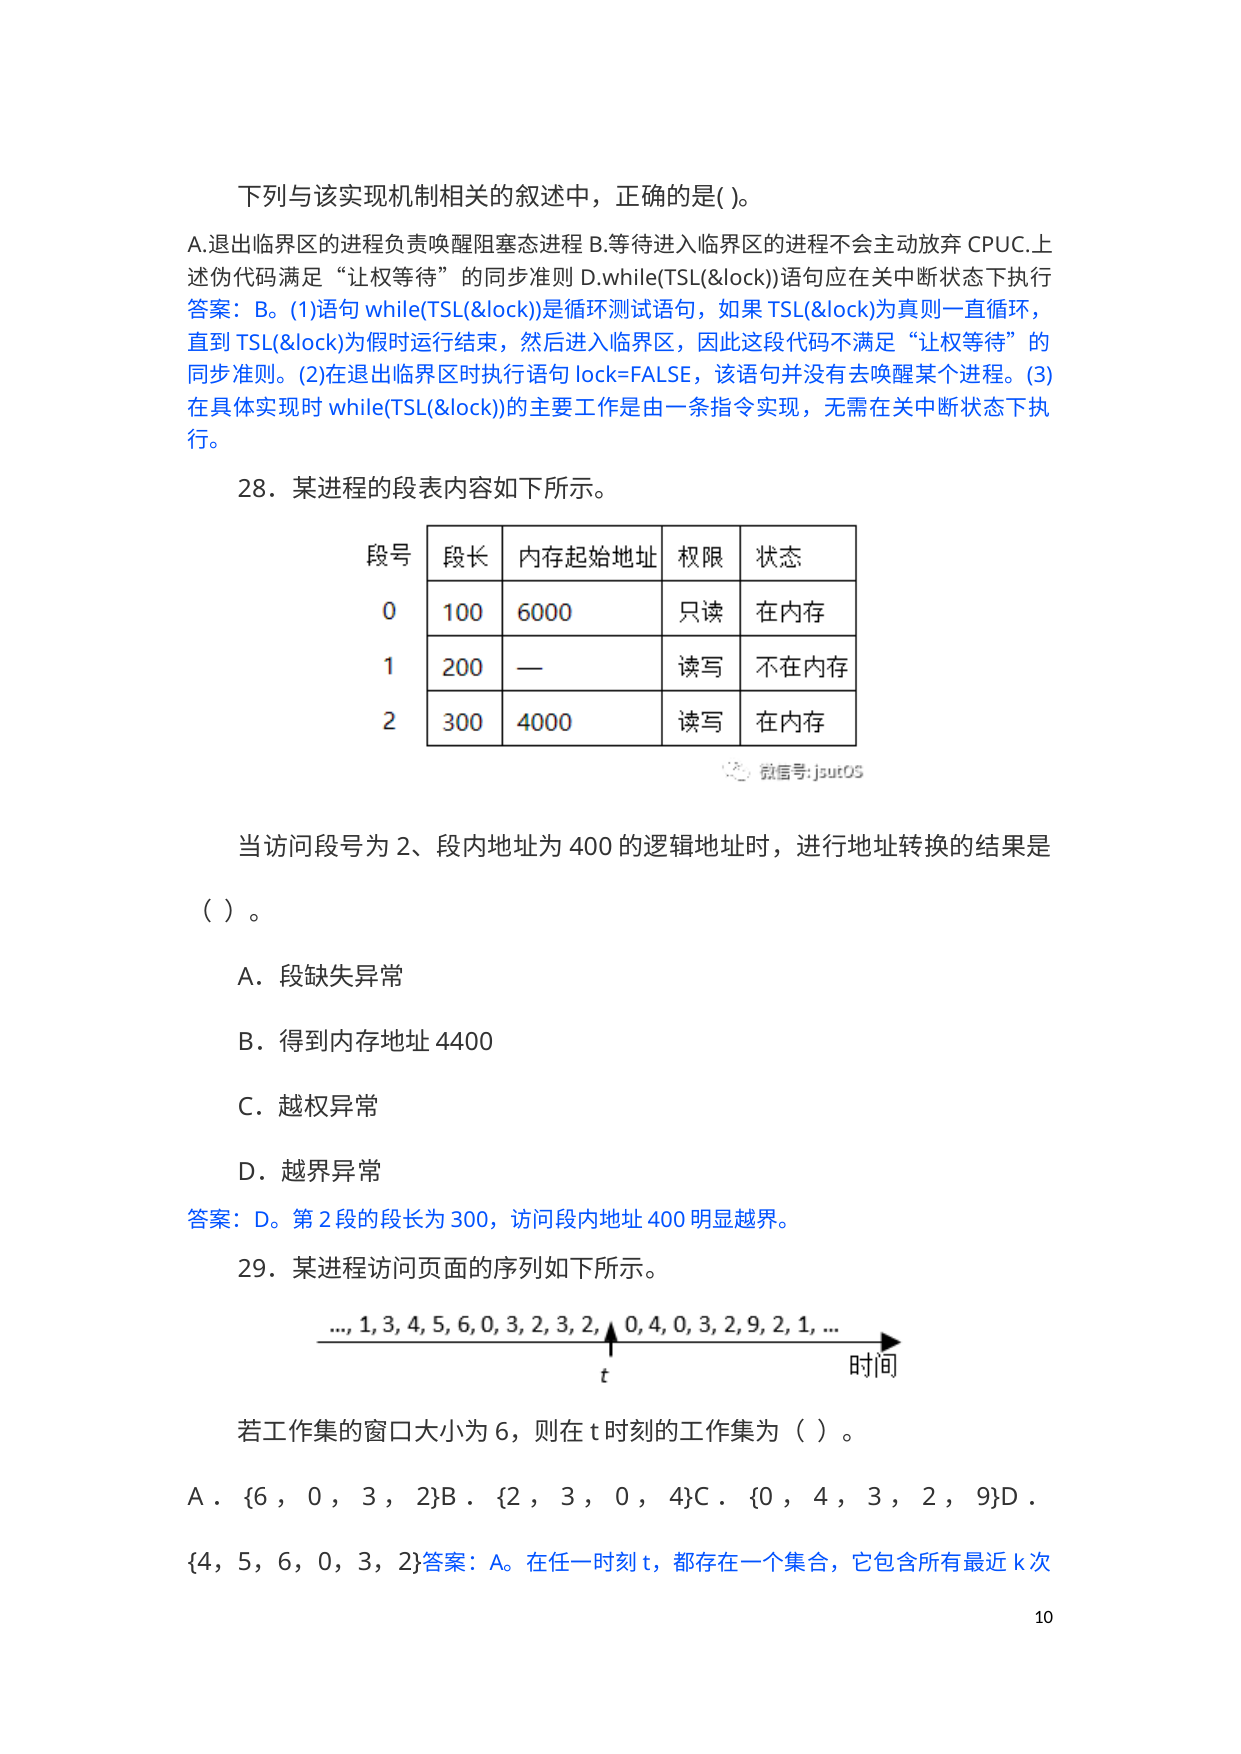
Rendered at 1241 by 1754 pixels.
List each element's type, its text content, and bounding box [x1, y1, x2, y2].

picture [361, 519, 879, 797]
text 答案：D。第2段的段长为300，访问段内地址400明显越界。 [187, 1202, 1053, 1234]
text 若工作集的窗口大小为6，则在t时刻的工作集为（ ）。 [187, 1397, 1053, 1462]
text A.退出临界区的进程负责唤醒阻塞态进程B.等待进入临界区的进程不会主动放弃CPUC.上述伪代码满足“让权等待”的同步准则D.while(TSL(&lock))语句应在关中断状态下执行答案：B。(1)语句while(TSL(&lock))是循环测试语句，如果TSL(&lock)为真则一直循环，直到TSL(&lock)为假时运行结束，然后进入临界区，因此这段代码不满足“让权等待”的同步准则。(2)在退出临界区时执行语句lock=FALSE，该语句并没有去唤醒某个进程。(3)在具体实现时while(TSL(&lock))的主要工作是由一条指令实现，无需在关中断状态下执行。 [187, 227, 1053, 454]
text A．段缺失异常 [187, 942, 1053, 1007]
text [187, 1462, 1053, 1592]
text 28．某进程的段表内容如下所示。 [187, 454, 1053, 519]
text 29．某进程访问页面的序列如下所示。 [187, 1234, 1053, 1299]
text 当访问段号为2、段内地址为400的逻辑地址时，进行地址转换的结果是（ ）。 [187, 812, 1053, 942]
text B．得到内存地址4400 [187, 1007, 1053, 1072]
picture [287, 1299, 904, 1397]
text C．越权异常 [187, 1072, 1053, 1137]
text D．越界异常 [187, 1137, 1053, 1202]
text 下列与该实现机制相关的叙述中，正确的是( )。 [187, 162, 1053, 227]
